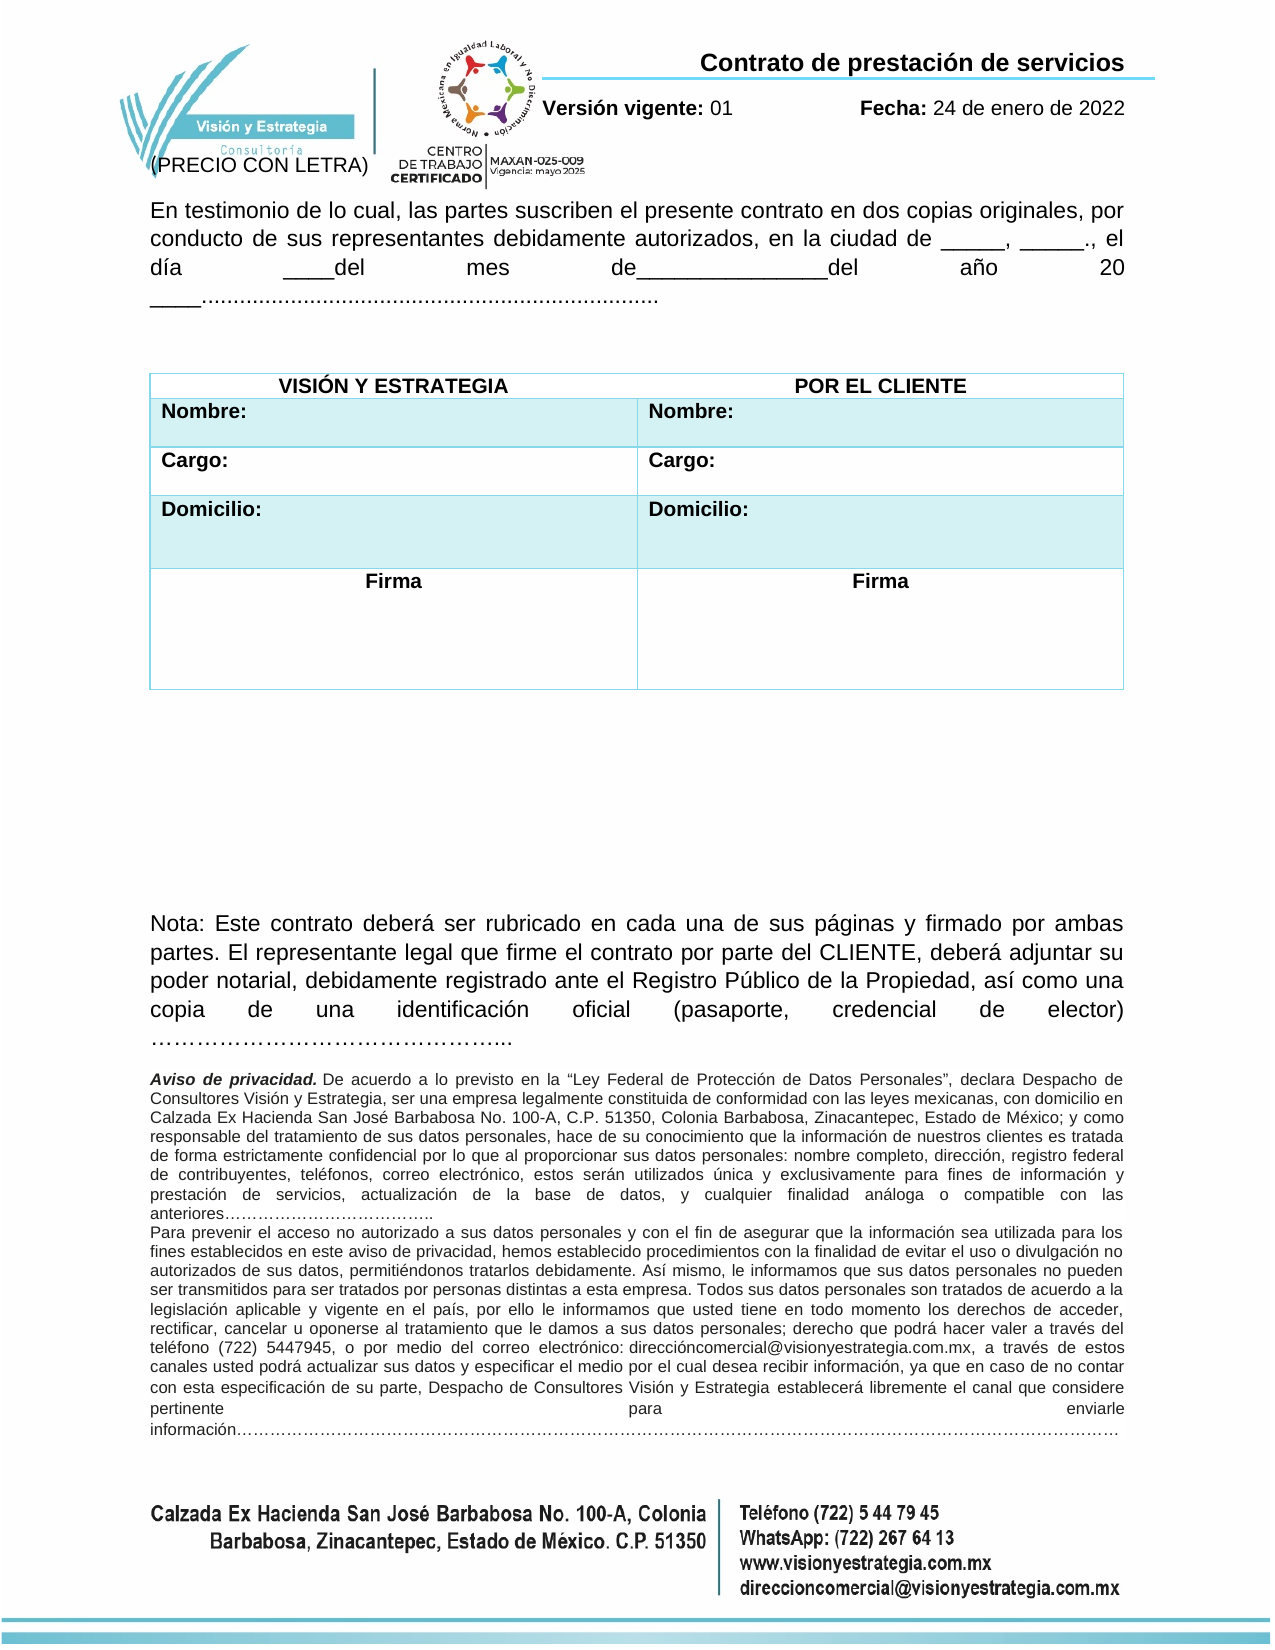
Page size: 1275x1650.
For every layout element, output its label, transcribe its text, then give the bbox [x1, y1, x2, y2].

table_header POR EL CLIENTE [637, 374, 1123, 397]
table_cell Cargo: [151, 448, 637, 495]
table_cell Domicilio: [151, 496, 637, 568]
text Nota: Este contrato deberá ser rubricado en cada una de sus páginas y firmado por ambas partes. El representante legal que firme el contrato por parte del CLIENTE, deberá adjuntar su poder notarial, debidamente registrado ante el Registro Público de la Propiedad, así como una copia de una identificación oficial (pasaporte, credencial de elector)………………………………………... [150, 910, 1125, 1051]
table_cell Firma [638, 569, 1123, 689]
text Aviso de privacidad. De acuerdo a lo previsto en la “Ley Federal de Protección de Datos Personales”, declara Despacho de Consultores Visión y Estrategia, ser una empresa legalmente constituida de conformidad con las leyes mexicanas, con domicilio en Calzada Ex Hacienda San José Barbabosa No. 100-A, C.P. 51350, Colonia Barbabosa, Zinacantepec, Estado de México; y como responsable del tratamiento de sus datos personales, hace de su conocimiento que la información de nuestros clientes es tratada de forma estrictamente confidencial por lo que al proporcionar sus datos personales: nombre completo, dirección, registro federal de contribuyentes, teléfonos, correo electrónico, estos serán utilizados única y exclusivamente para fines de información y prestación de servicios, actualización de la base de datos, y cualquier finalidad análoga o compatible con las anteriores……………………………….. [150, 1069, 1125, 1223]
text Para prevenir el acceso no autorizado a sus datos personales y con el fin de asegurar que la información sea utilizada para los fines establecidos en este aviso de privacidad, hemos establecido procedimientos con la finalidad de evitar el uso o divulgación no autorizados de sus datos, permitiéndonos tratarlos debidamente. Así mismo, le informamos que sus datos personales no pueden ser transmitidos para ser tratados por personas distintas a esta empresa. Todos sus datos personales son tratados de acuerdo a la legislación aplicable y vigente en el país, por ello le informamos que usted tiene en todo momento los derechos de acceder, rectificar, cancelar u oponerse al tratamiento que le damos a sus datos personales; derecho que podrá hacer valer a través del teléfono (722) 5447945, o por medio del correo electrónico: direccióncomercial@visionyestrategia.com.mx, a través de estos canales usted podrá actualizar sus datos y especificar el medio por el cual desea recibir información, ya que en caso de no contar con esta especificación de su parte, Despacho de Consultores Visión y Estrategia establecerá libremente el canal que considere pertinente para enviarle información…………………………………………………………………………………………………………………………………………… [150, 1223, 1125, 1441]
text (PRECIO CON LETRA) [150, 150, 1125, 178]
table_cell Nombre: [638, 399, 1123, 446]
text En testimonio de lo cual, las partes suscriben el presente contrato en dos copias originales, por conducto de sus representantes debidamente autorizados, en la ciudad de _____, _____., el día ____del mes de_______________del año 20 ____........................................................................ [150, 197, 1125, 308]
table_cell Firma [151, 569, 637, 689]
table_cell Cargo: [638, 448, 1123, 495]
table_cell Nombre: [151, 399, 637, 446]
picture [1, 0, 1271, 1644]
table_header VISIÓN Y ESTRATEGIA [151, 374, 637, 397]
table_cell Domicilio: [638, 496, 1123, 568]
